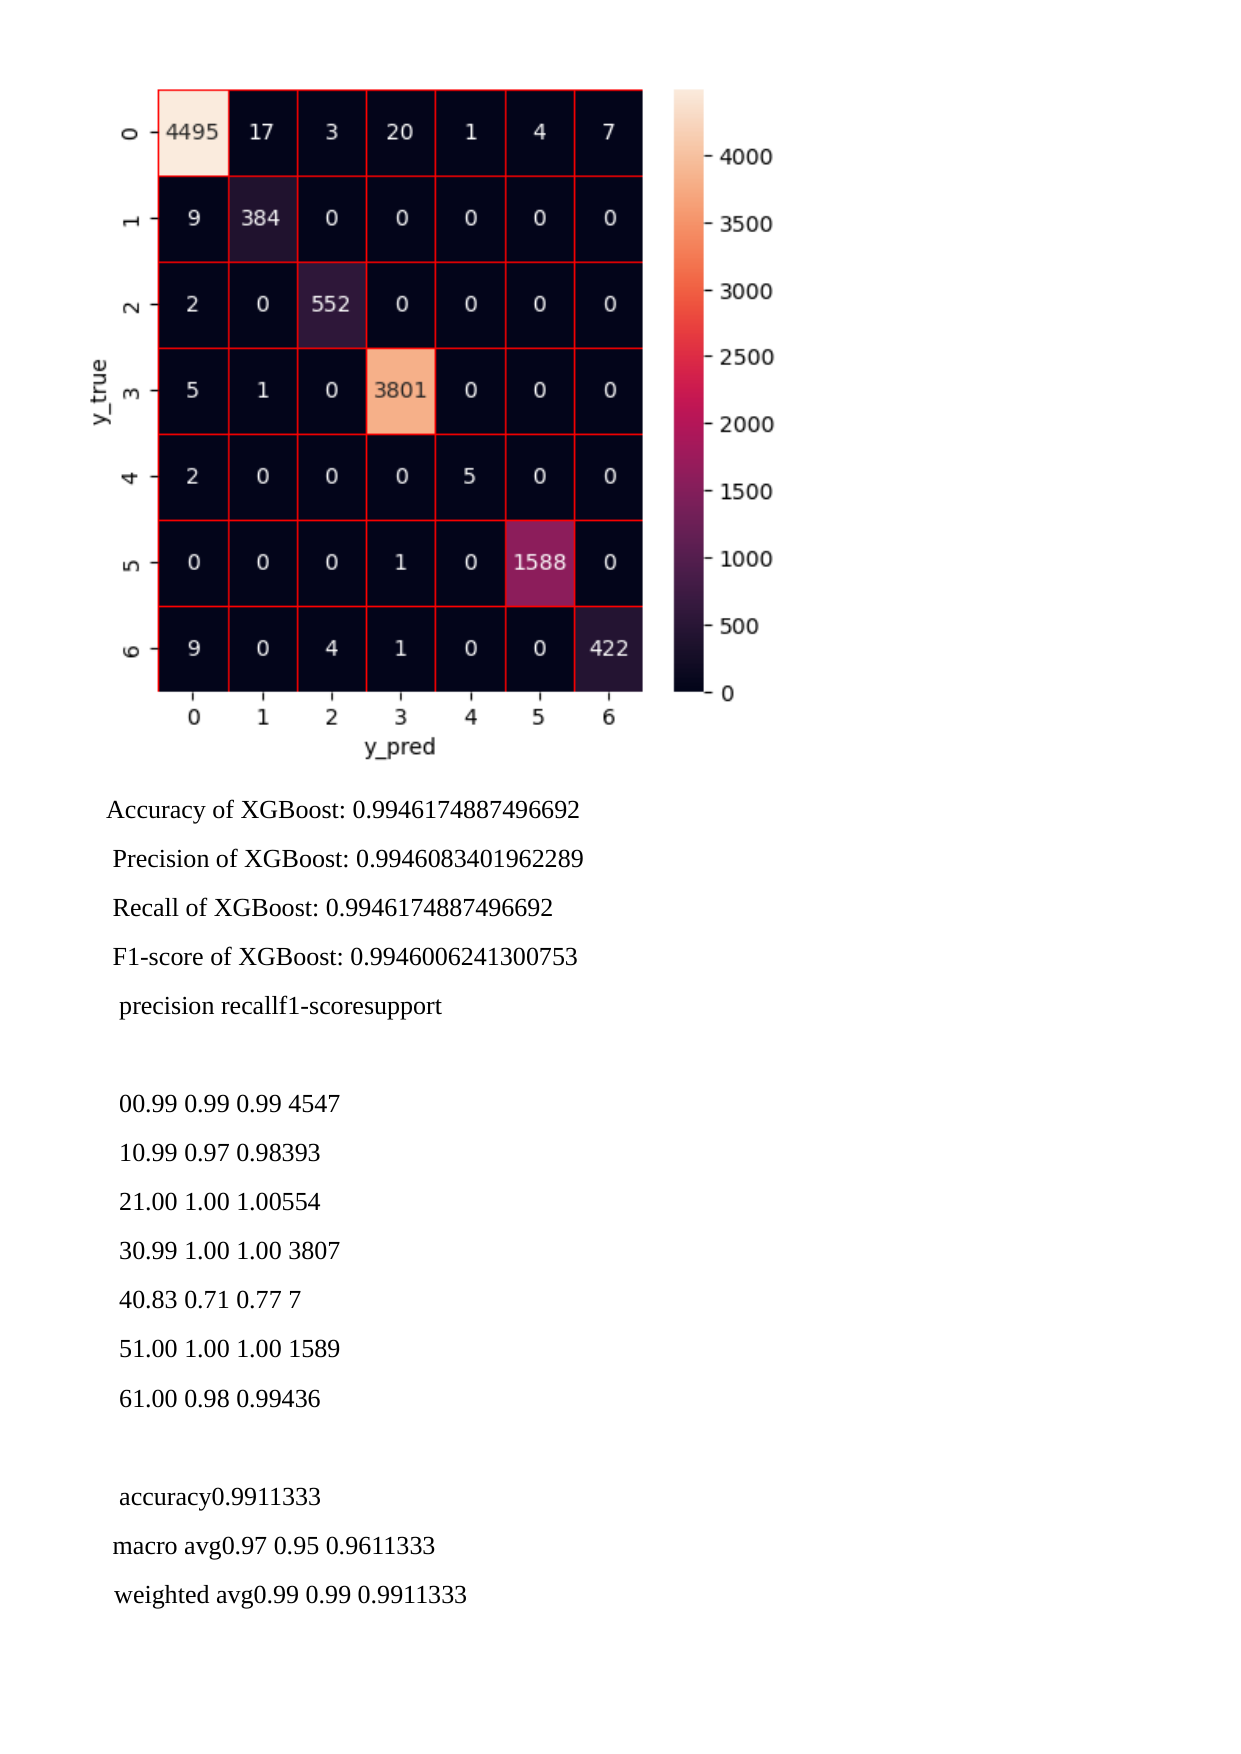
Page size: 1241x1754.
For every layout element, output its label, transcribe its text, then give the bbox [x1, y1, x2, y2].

text 51.00 1.00 1.00 1589 [112, 1333, 1165, 1363]
text 10.99 0.97 0.98393 [112, 1137, 1165, 1167]
text 21.00 1.00 1.00554 [112, 1186, 1165, 1216]
text macro avg0.97 0.95 0.9611333 [112, 1530, 1165, 1560]
text 61.00 0.98 0.99436 [112, 1383, 1165, 1413]
text 30.99 1.00 1.00 3807 [112, 1235, 1165, 1265]
text F1-score of XGBoost: 0.9946006241300753 [112, 941, 1165, 971]
text precision recallf1-scoresupport [112, 990, 1165, 1020]
text accuracy0.9911333 [112, 1481, 1165, 1511]
text 40.83 0.71 0.77 7 [112, 1284, 1165, 1314]
text Precision of XGBoost: 0.9946083401962289 [112, 843, 1165, 873]
text Recall of XGBoost: 0.9946174887496692 [112, 892, 1165, 922]
text Accuracy of XGBoost: 0.9946174887496692 [75, 794, 1165, 824]
picture [75, 75, 789, 775]
text 00.99 0.99 0.99 4547 [112, 1088, 1165, 1118]
text weighted avg0.99 0.99 0.9911333 [75, 1579, 1165, 1609]
